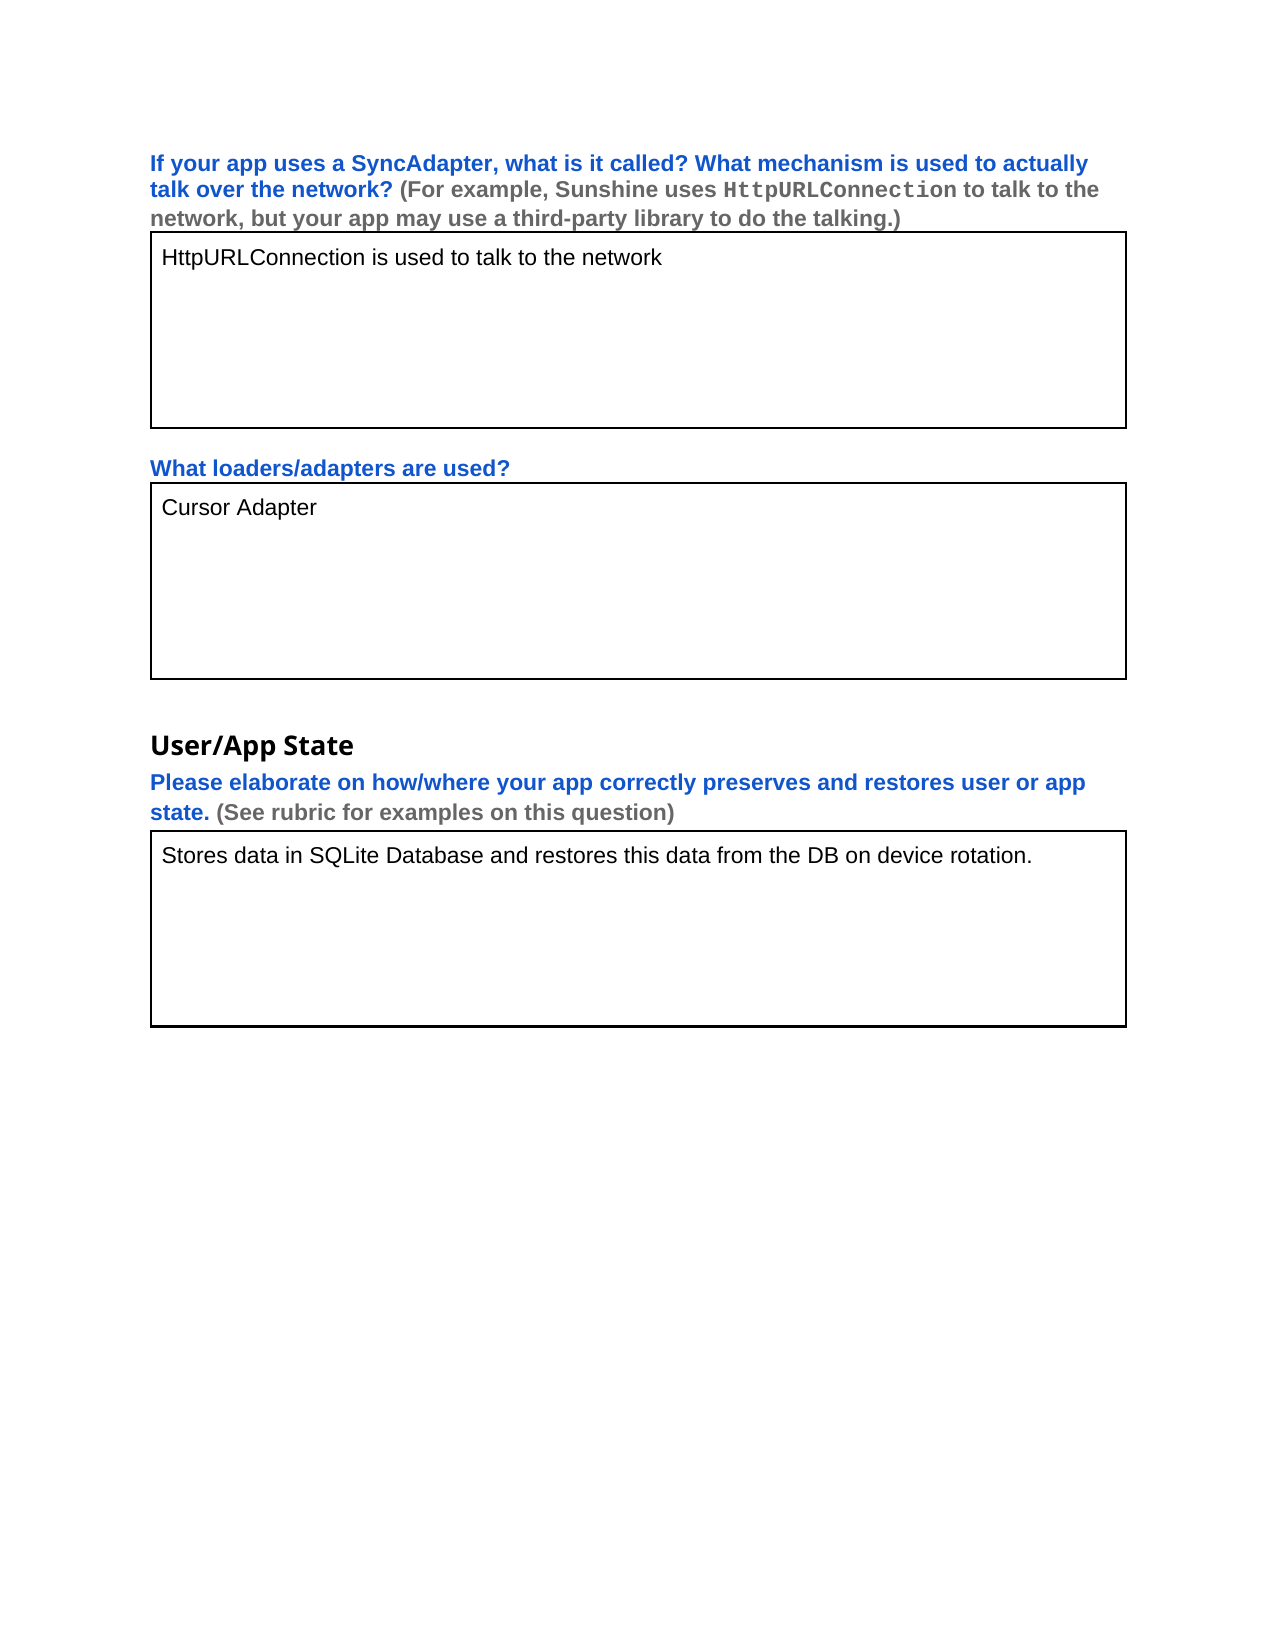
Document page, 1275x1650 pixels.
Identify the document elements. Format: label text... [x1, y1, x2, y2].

table_header Cursor Adapter [152, 484, 1125, 677]
table_header Stores data in SQLite Database and restores this data from the DB on device rotation. [152, 832, 1125, 1025]
text If your app uses a SyncAdapter, what is it called? What mechanism is used to actually talk over the network? (For example, Sunshine uses HttpURLConnection to talk to the network, but your app may use a third-party library to do the talking.) [150, 150, 1125, 231]
text What loaders/adapters are used? [150, 455, 1125, 482]
table_header HttpURLConnection is used to talk to the network [152, 233, 1125, 427]
subtitle User/App State [150, 727, 1125, 764]
text Please elaborate on how/where your app correctly preserves and restores user or app state. (See rubric for examples on this question) [150, 769, 1125, 826]
